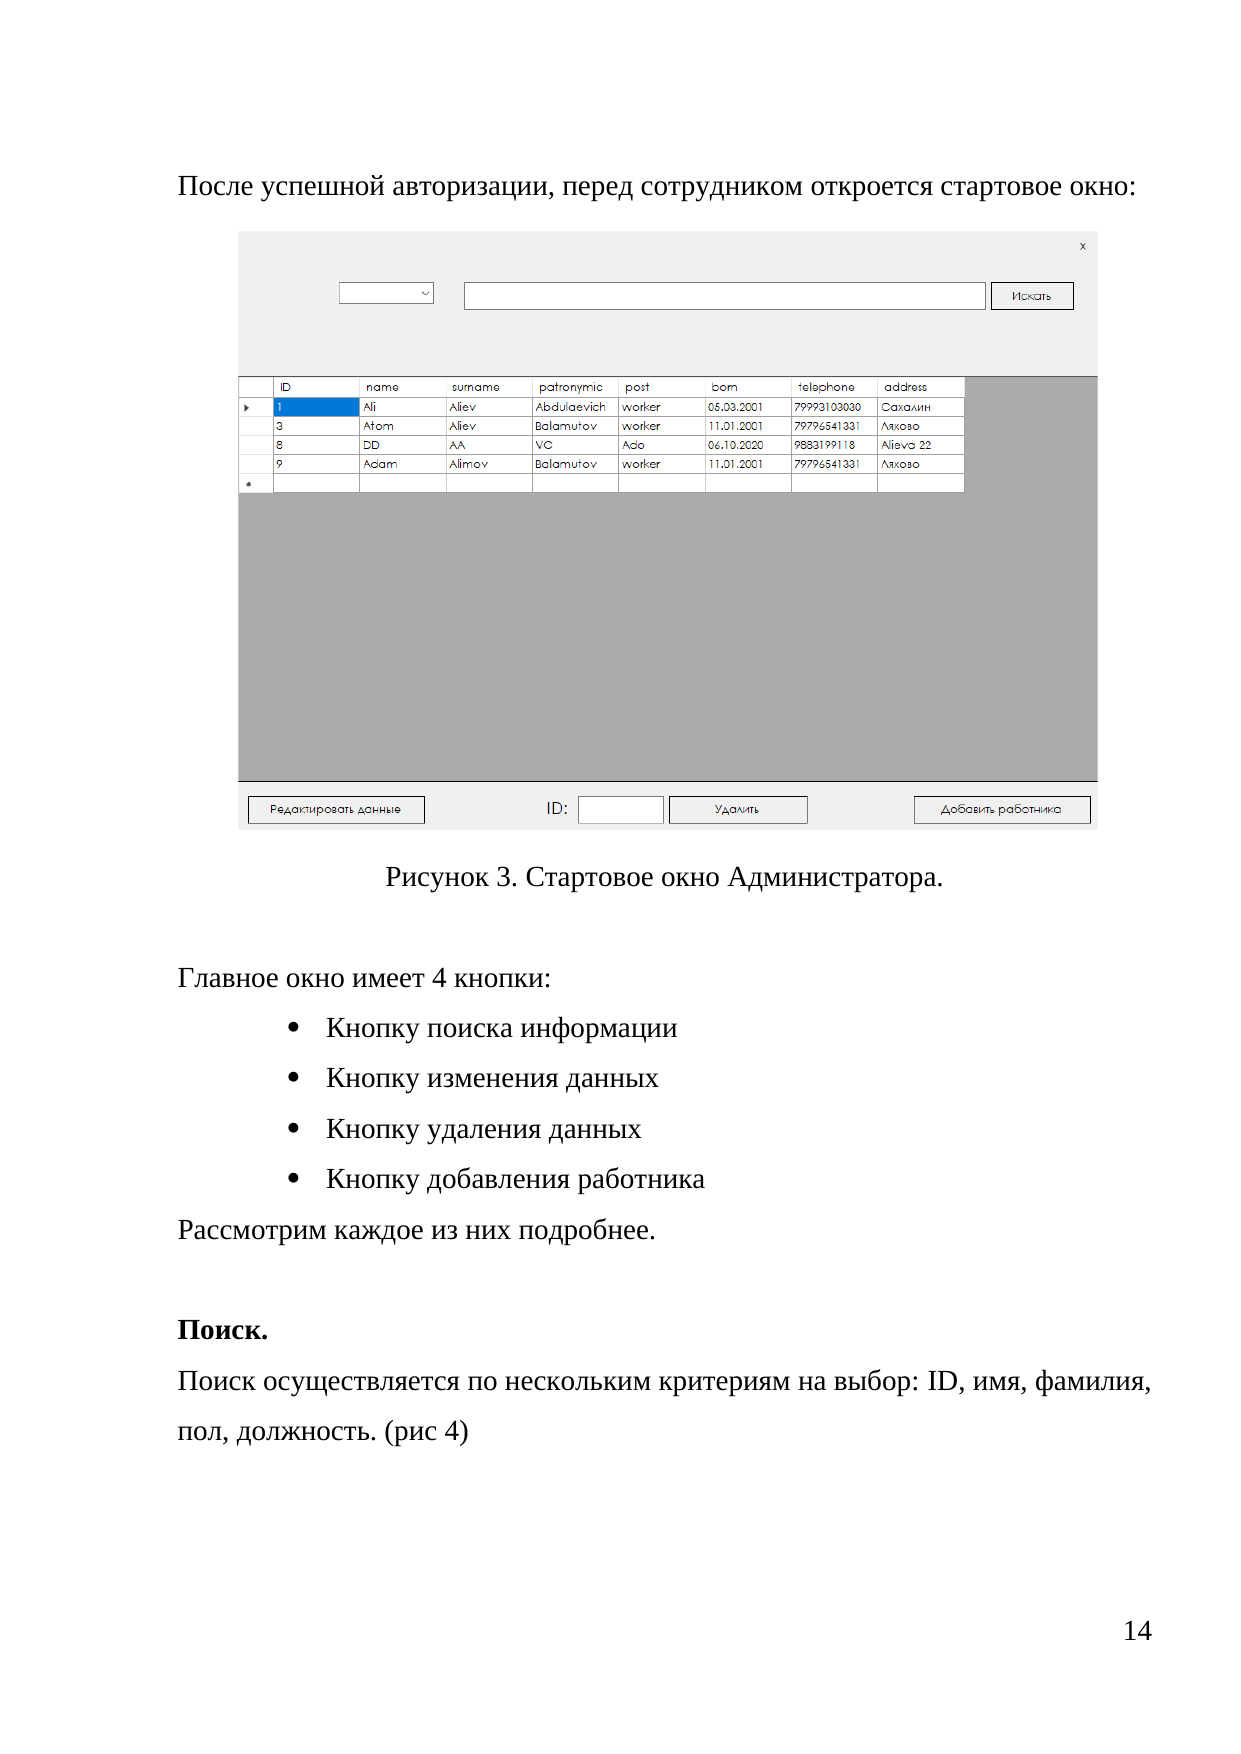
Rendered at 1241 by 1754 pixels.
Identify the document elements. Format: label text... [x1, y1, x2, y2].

text После успешной авторизации, перед сотрудником откроется стартовое окно: [177, 168, 1152, 202]
text Поиск. [177, 1312, 1152, 1346]
text Поиск осуществляется по нескольким критериям на выбор: ID, имя, фамилия, пол, должность. (рис 4) [177, 1363, 1152, 1447]
list Кнопку добавления работника [288, 1161, 1152, 1195]
picture [238, 231, 1098, 830]
list Кнопку удаления данных [288, 1111, 1152, 1145]
list Кнопку поиска информации [288, 1010, 1152, 1044]
list Кнопку изменения данных [288, 1061, 1152, 1094]
text Рассмотрим каждое из них подробнее. [177, 1212, 1152, 1245]
text Главное окно имеет 4 кнопки: [177, 960, 1152, 993]
text Рисунок 3. Стартовое окно Администратора. [177, 859, 1152, 893]
